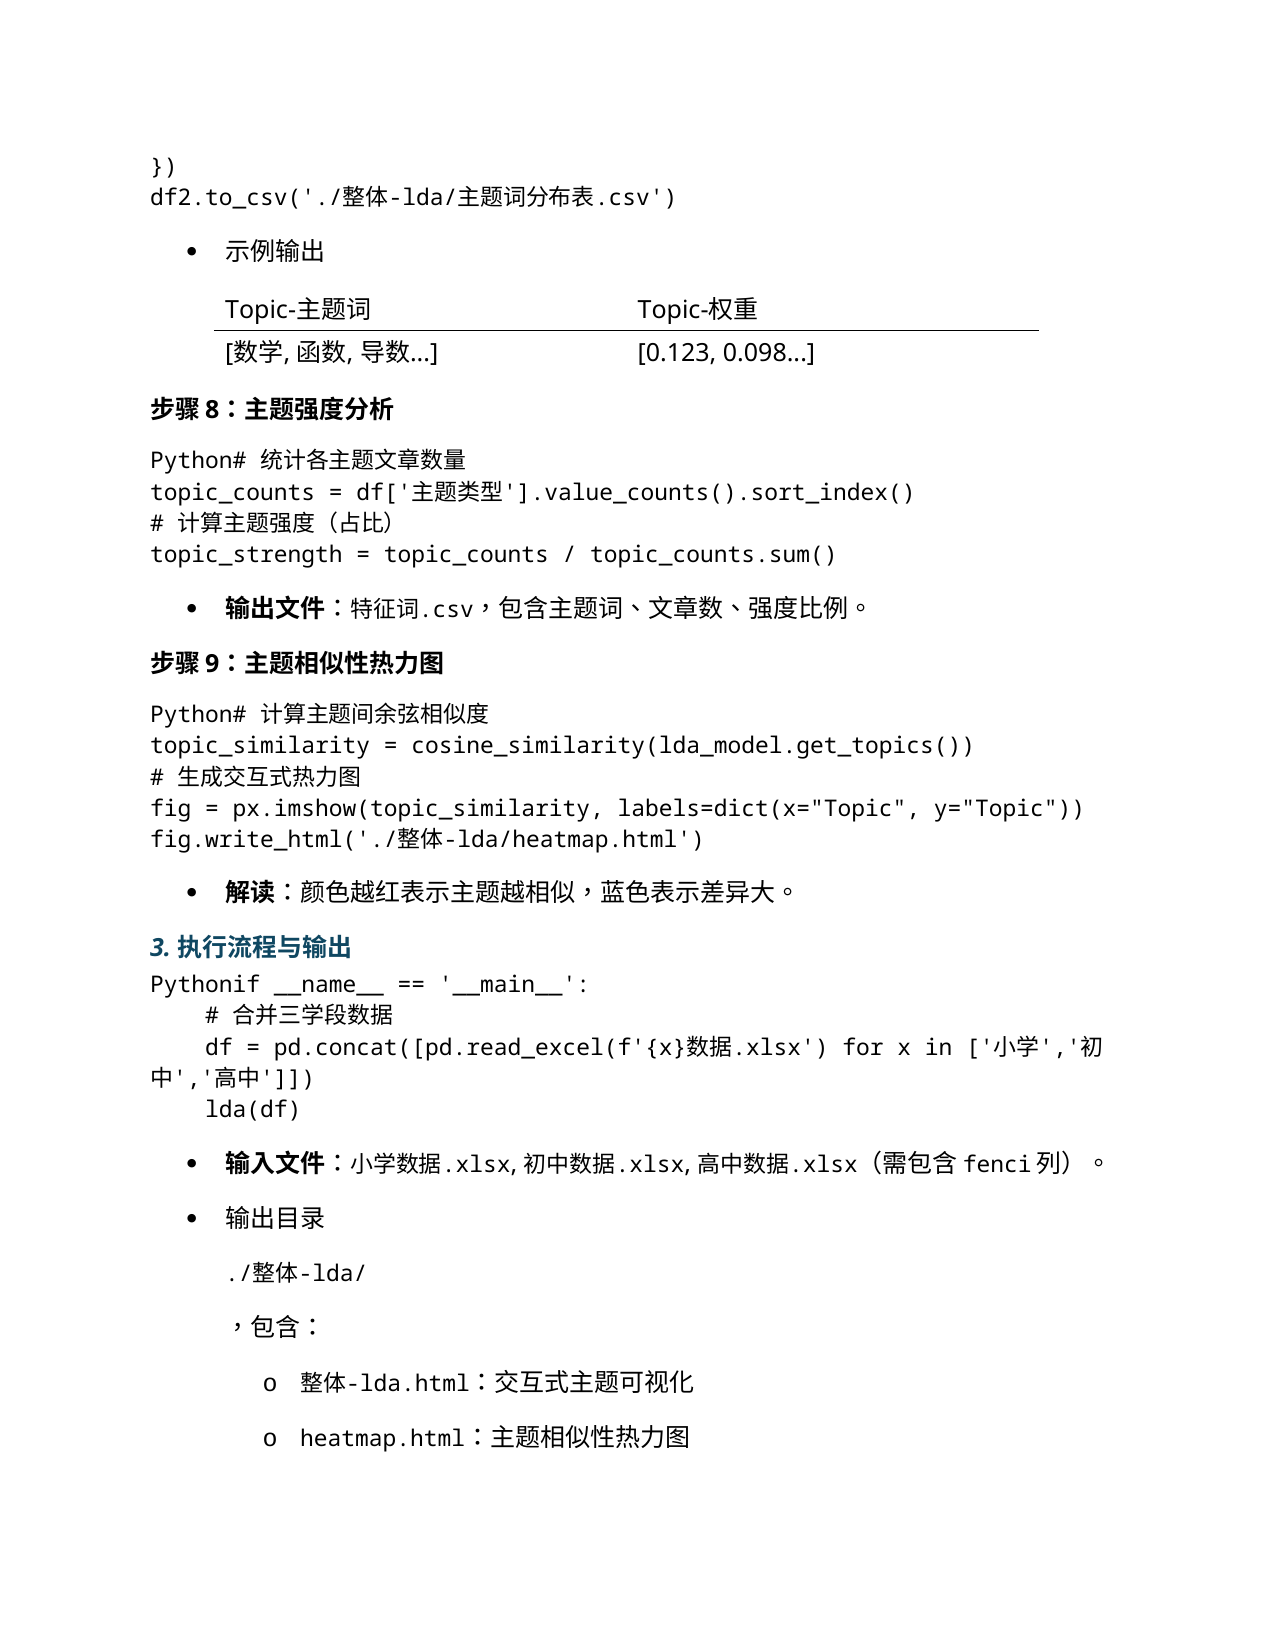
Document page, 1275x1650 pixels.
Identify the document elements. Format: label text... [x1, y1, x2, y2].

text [150, 150, 1125, 212]
table_cell [数学, 函数, 导数...] [214, 331, 626, 373]
list 输出目录 [187, 1200, 1125, 1234]
list 整体-lda.html：交互式主题可视化 [262, 1365, 1125, 1399]
text 步骤8：主题强度分析 [150, 392, 1125, 426]
table_header Topic-主题词 [214, 288, 626, 330]
list heatmap.html：主题相似性热力图 [262, 1420, 1125, 1454]
text Python# 统计各主题文章数量 topic_counts = df['主题类型'].value_counts().sort_index() # 计算主题强度（占比） topic_strength = topic_counts / topic_counts.sum() [150, 444, 1125, 569]
list 输出文件：特征词.csv，包含主题词、文章数、强度比例。 [187, 590, 1125, 624]
list 输入文件：小学数据.xlsx, 初中数据.xlsx, 高中数据.xlsx（需包含fenci列）。 [187, 1145, 1125, 1179]
list ，包含： [187, 1310, 1125, 1344]
text Pythonif __name__ == '__main__': # 合并三学段数据 df = pd.concat([pd.read_excel(f'{x}数据.xlsx') for x in ['小学','初中','高中']]) lda(df) [150, 968, 1125, 1124]
table_cell [0.123, 0.098...] [626, 331, 1039, 373]
table_header Topic-权重 [626, 288, 1039, 330]
list 示例输出 [187, 233, 1125, 267]
list ./整体-lda/ [187, 1255, 1125, 1289]
list 解读：颜色越红表示主题越相似，蓝色表示差异大。 [187, 875, 1125, 909]
subtitle 3. 执行流程与输出 [150, 930, 1125, 964]
text Python# 计算主题间余弦相似度 topic_similarity = cosine_similarity(lda_model.get_topics()) # 生成交互式热力图 fig = px.imshow(topic_similarity, labels=dict(x="Topic", y="Topic")) fig.write_html('./整体-lda/heatmap.html') [150, 698, 1125, 854]
text 步骤9：主题相似性热力图 [150, 645, 1125, 679]
